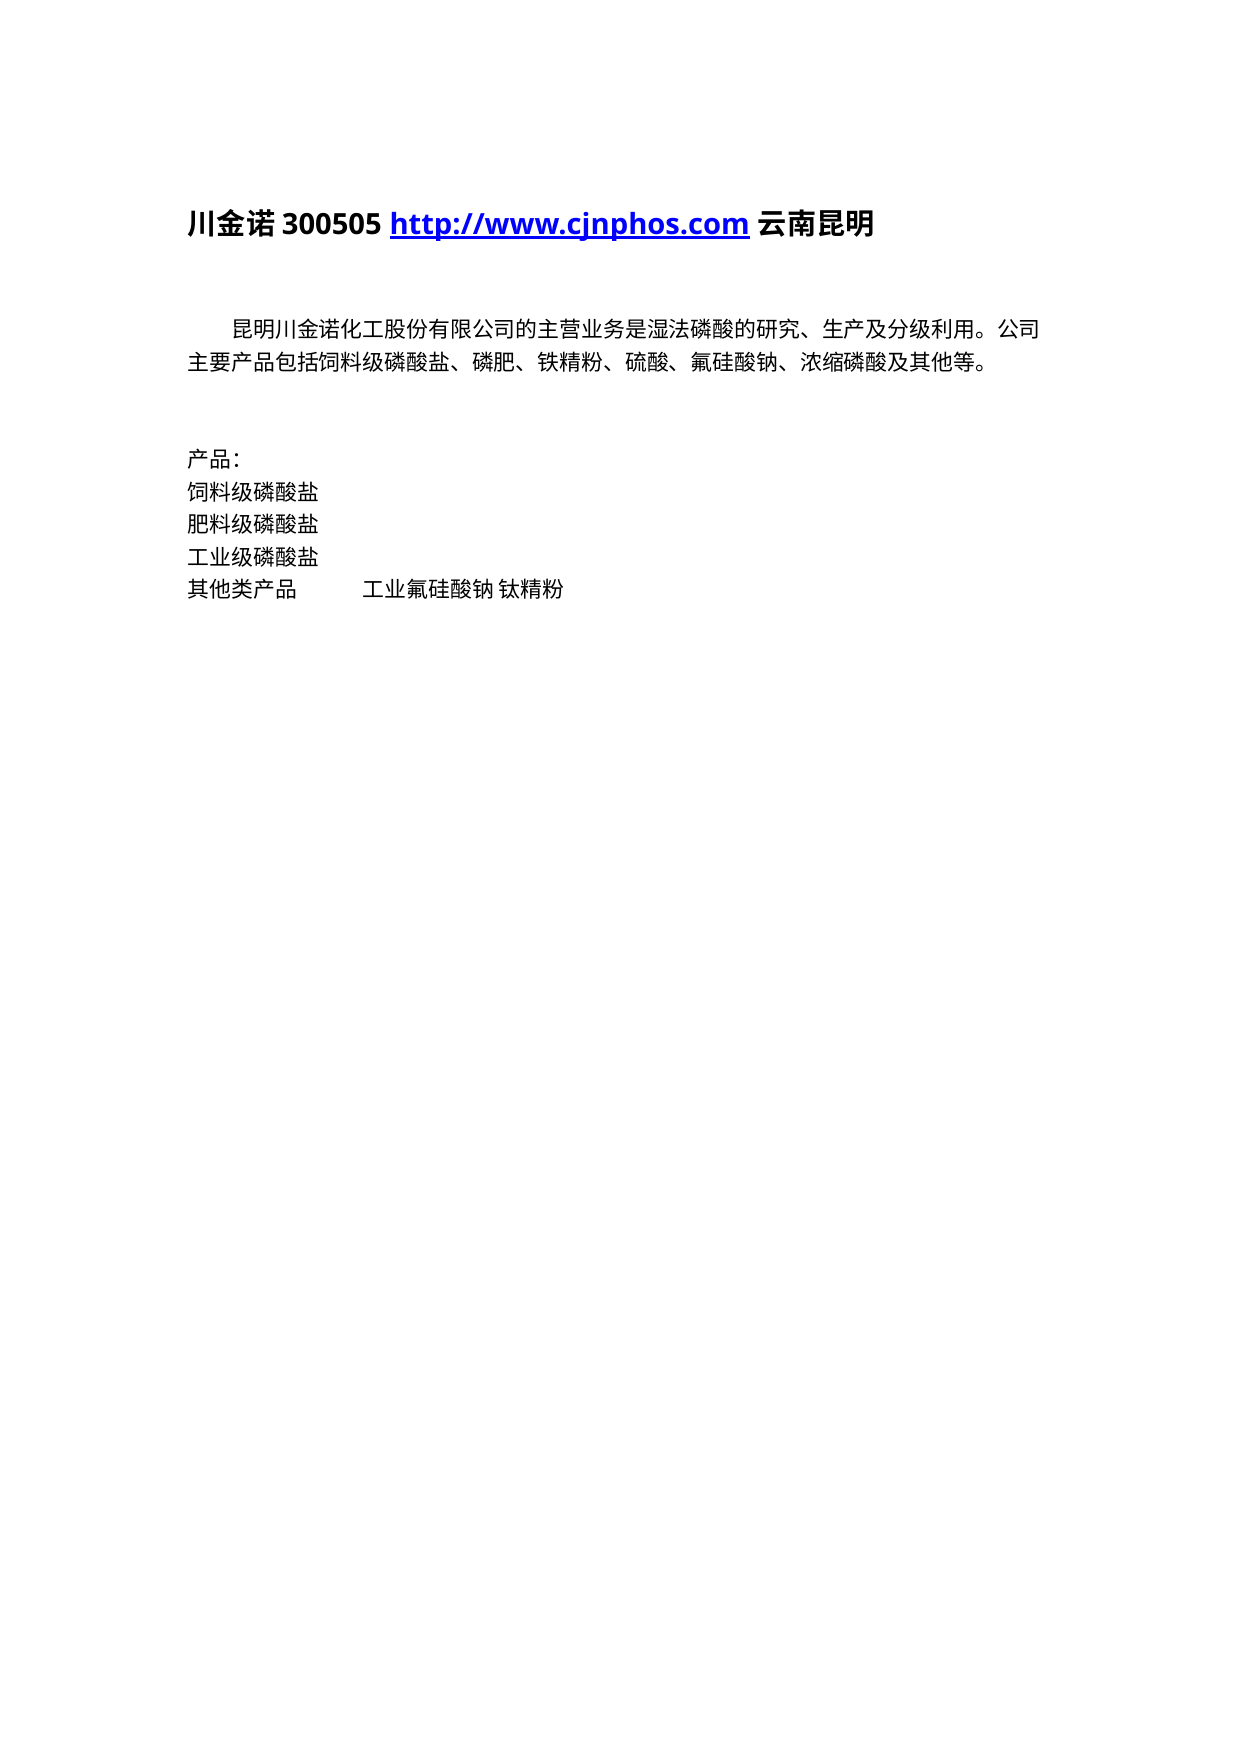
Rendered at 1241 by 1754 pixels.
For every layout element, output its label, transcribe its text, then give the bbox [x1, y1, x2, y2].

text 饲料级磷酸盐 [187, 474, 1053, 507]
text 其他类产品 工业氟硅酸钠 钛精粉 [187, 572, 1053, 604]
text 工业级磷酸盐 [187, 539, 1053, 572]
text 昆明川金诺化工股份有限公司的主营业务是湿法磷酸的研究、生产及分级利用。公司主要产品包括饲料级磷酸盐、磷肥、铁精粉、硫酸、氟硅酸钠、浓缩磷酸及其他等。 [187, 312, 1053, 377]
text 肥料级磷酸盐 [187, 507, 1053, 539]
subtitle 川金诺 300505 http://www.cjnphos.com 云南昆明 [187, 189, 1053, 254]
text 产品： [187, 442, 1053, 474]
